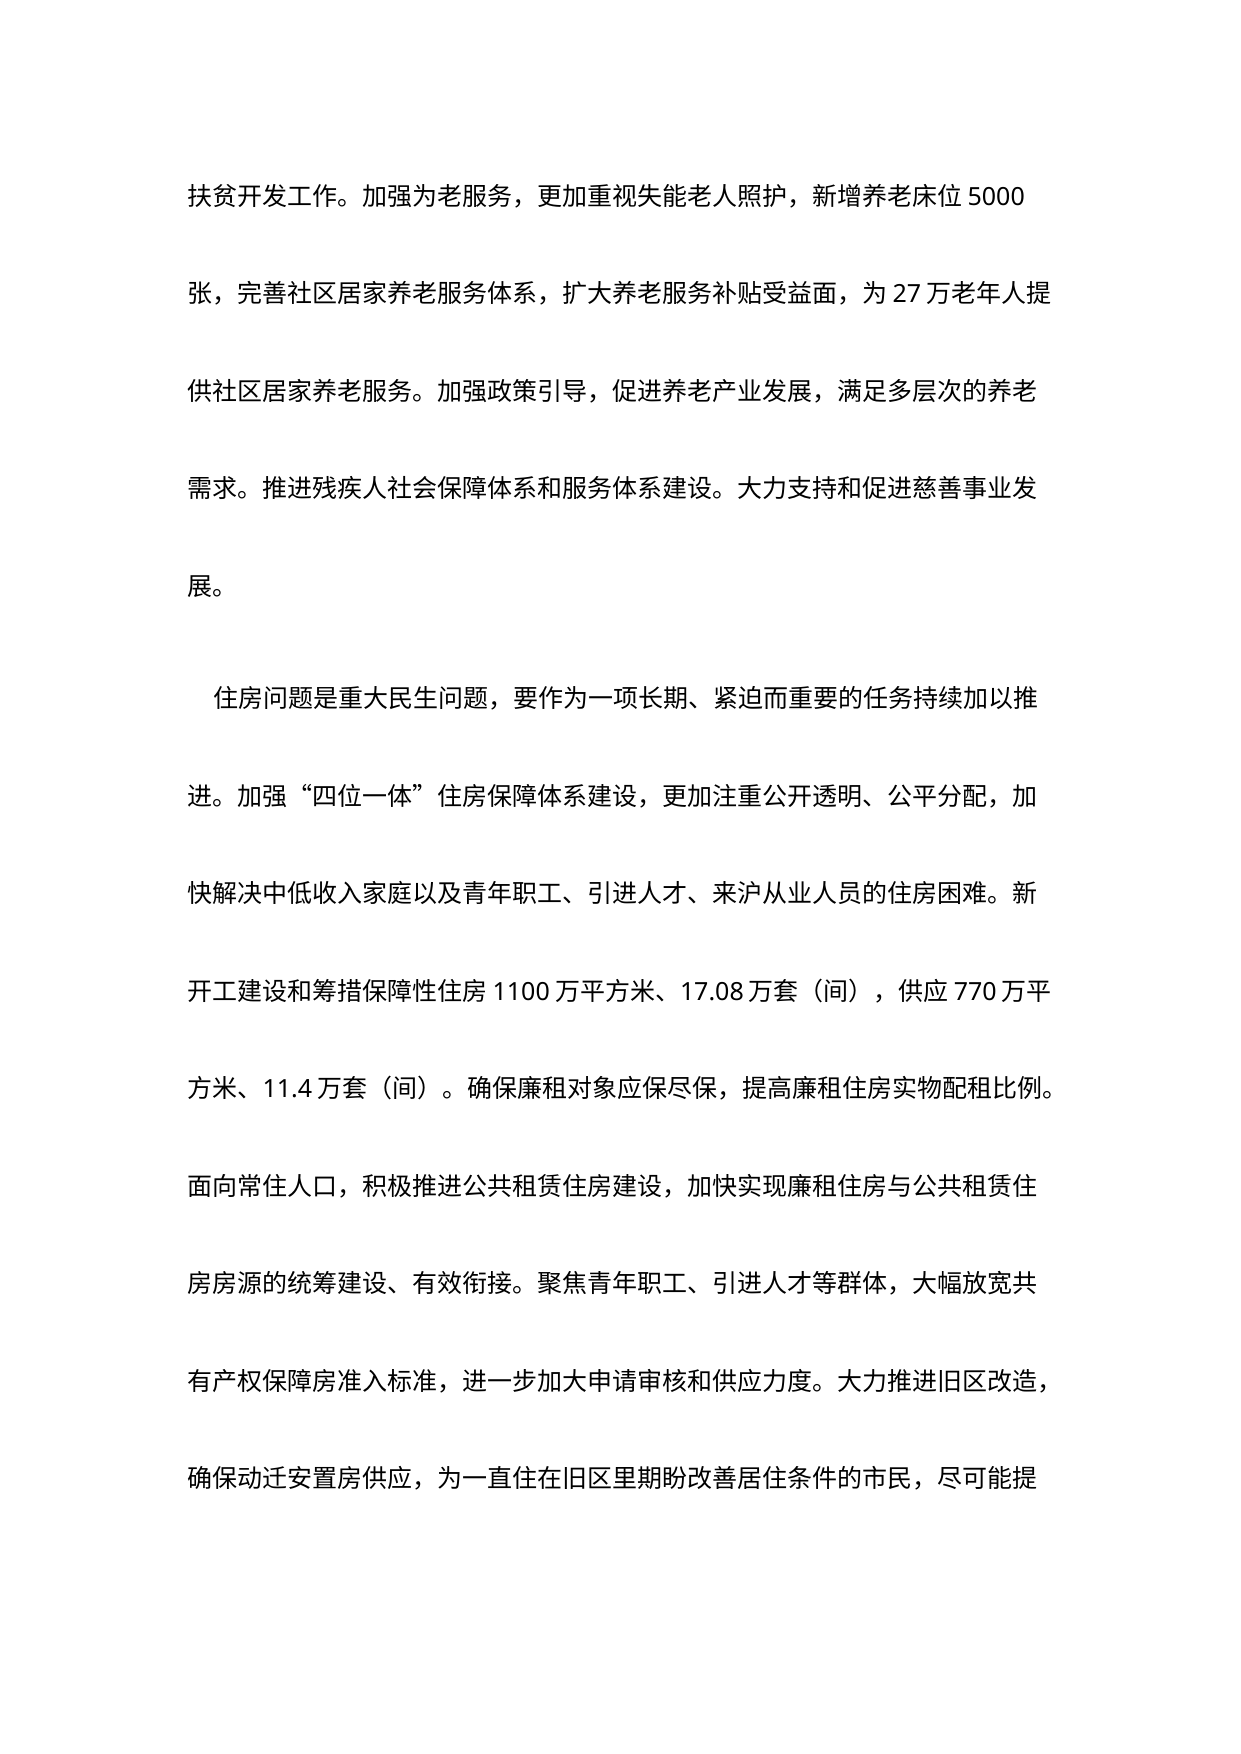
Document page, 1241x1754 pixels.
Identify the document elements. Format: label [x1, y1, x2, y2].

text [187, 664, 1053, 1509]
text [187, 162, 1053, 617]
